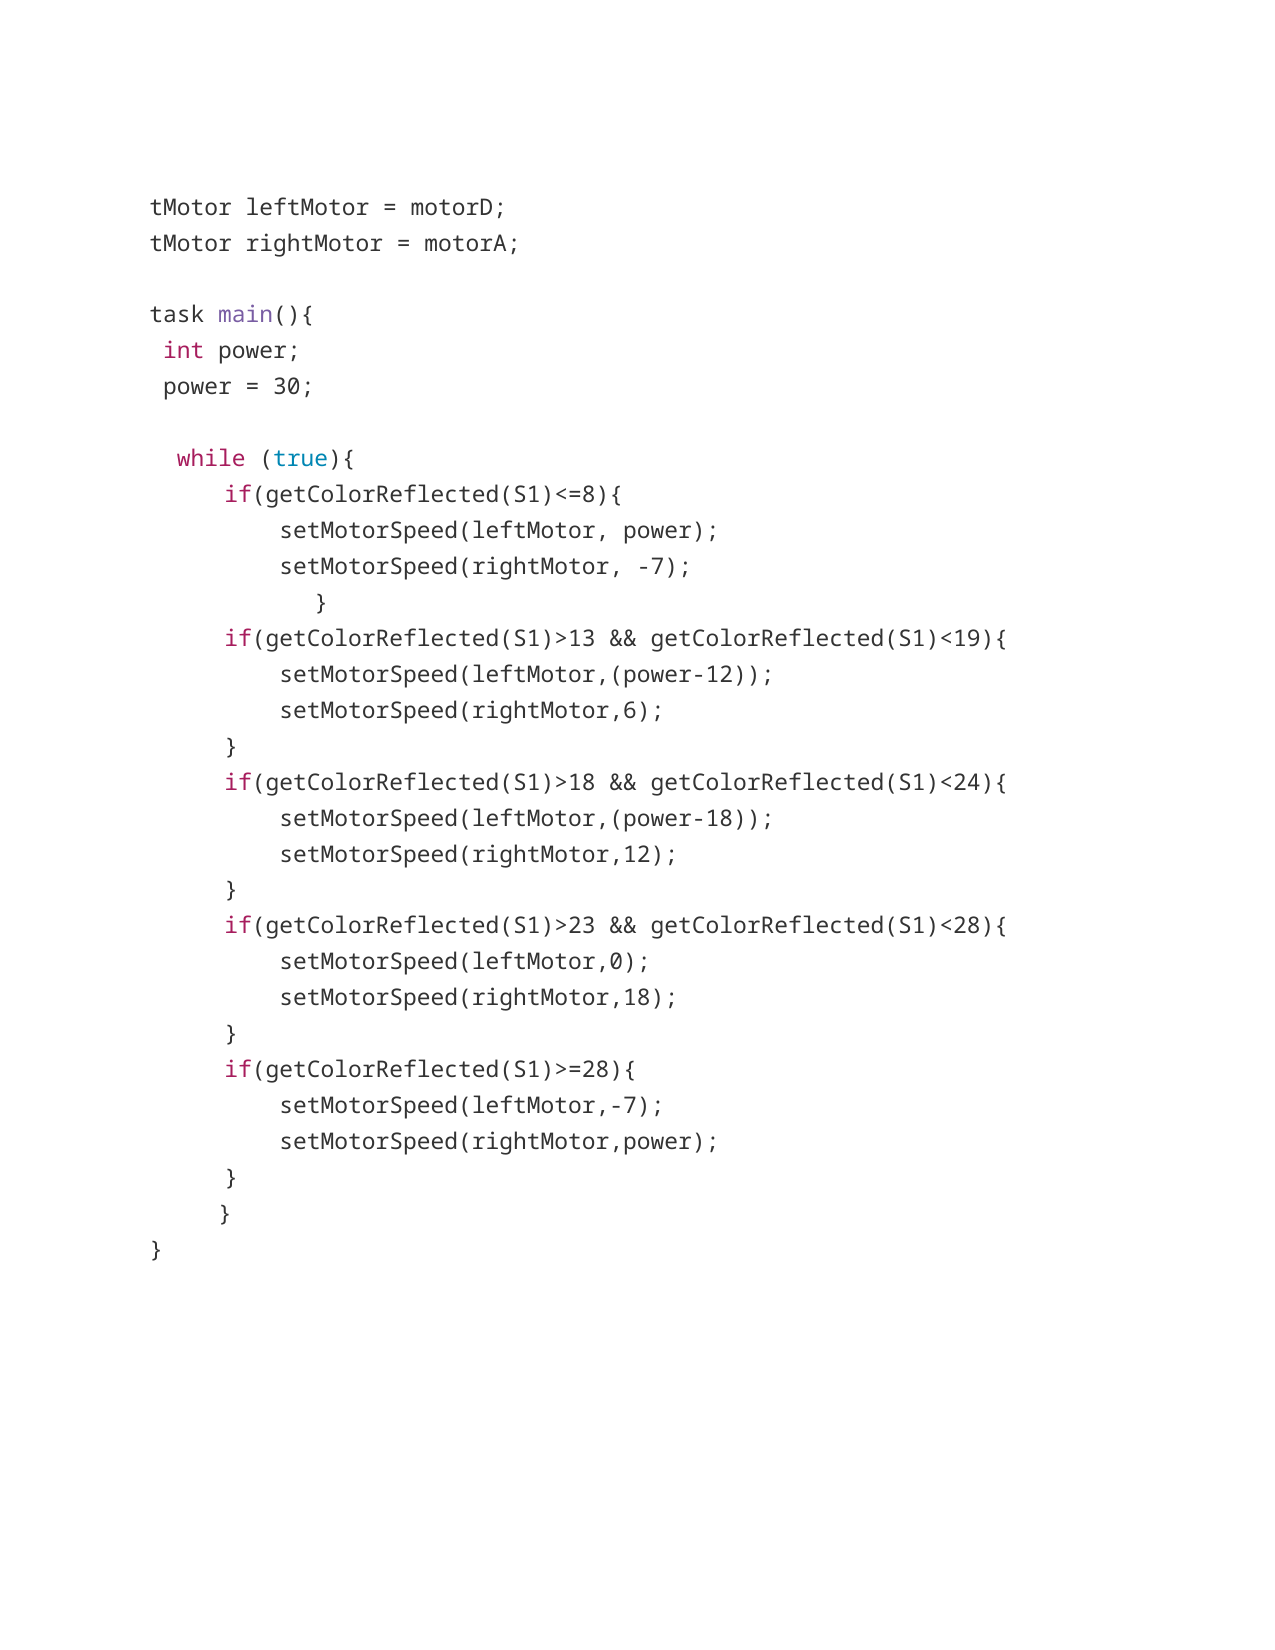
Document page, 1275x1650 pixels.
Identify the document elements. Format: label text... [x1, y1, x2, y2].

table_header tMotor leftMotor = motorD; tMotor rightMotor = motorA; task main(){ int power; power = 30; while (true){ if(getColorReflected(S1)<=8){ setMotorSpeed(leftMotor, power); setMotorSpeed(rightMotor, -7); } if(getColorReflected(S1)>13 && getColorReflected(S1)<19){ setMotorSpeed(leftMotor,(power-12)); setMotorSpeed(rightMotor,6); } if(getColorReflected(S1)>18 && getColorReflected(S1)<24){ setMotorSpeed(leftMotor,(power-18)); setMotorSpeed(rightMotor,12); } if(getColorReflected(S1)>23 && getColorReflected(S1)<28){ setMotorSpeed(leftMotor,0); setMotorSpeed(rightMotor,18); } if(getColorReflected(S1)>=28){ setMotorSpeed(leftMotor,-7); setMotorSpeed(rightMotor,power); } } } [139, 180, 1114, 1278]
